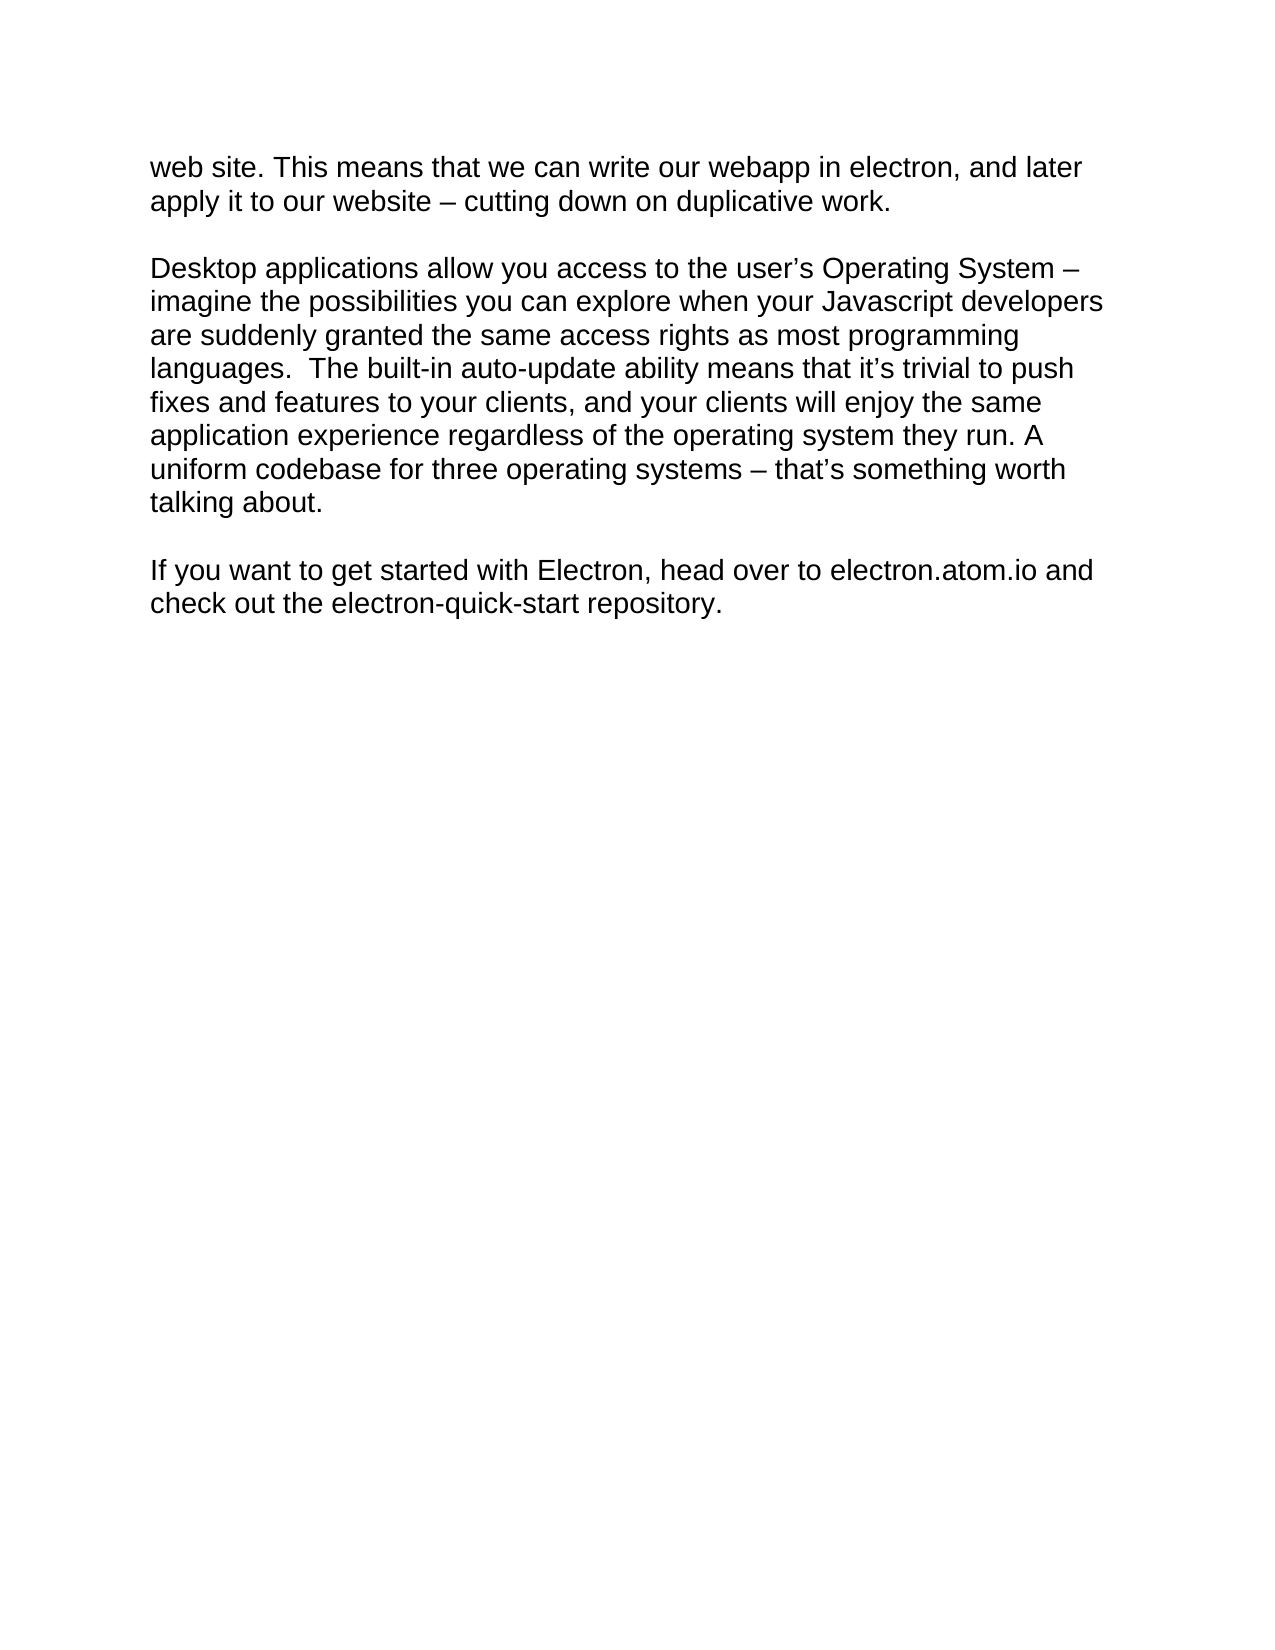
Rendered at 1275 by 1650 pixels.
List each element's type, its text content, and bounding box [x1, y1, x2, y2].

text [150, 150, 1125, 217]
text If you want to get started with Electron, head over to electron.atom.io and check out the electron-quick-start repository. [150, 552, 1125, 619]
text Desktop applications allow you access to the user’s Operating System – imagine the possibilities you can explore when your Javascript developers are suddenly granted the same access rights as most programming languages. The built-in auto-update ability means that it’s trivial to push fixes and features to your clients, and your clients will enjoy the same application experience regardless of the operating system they run. A uniform codebase for three operating systems – that’s something worth talking about. [150, 251, 1125, 519]
